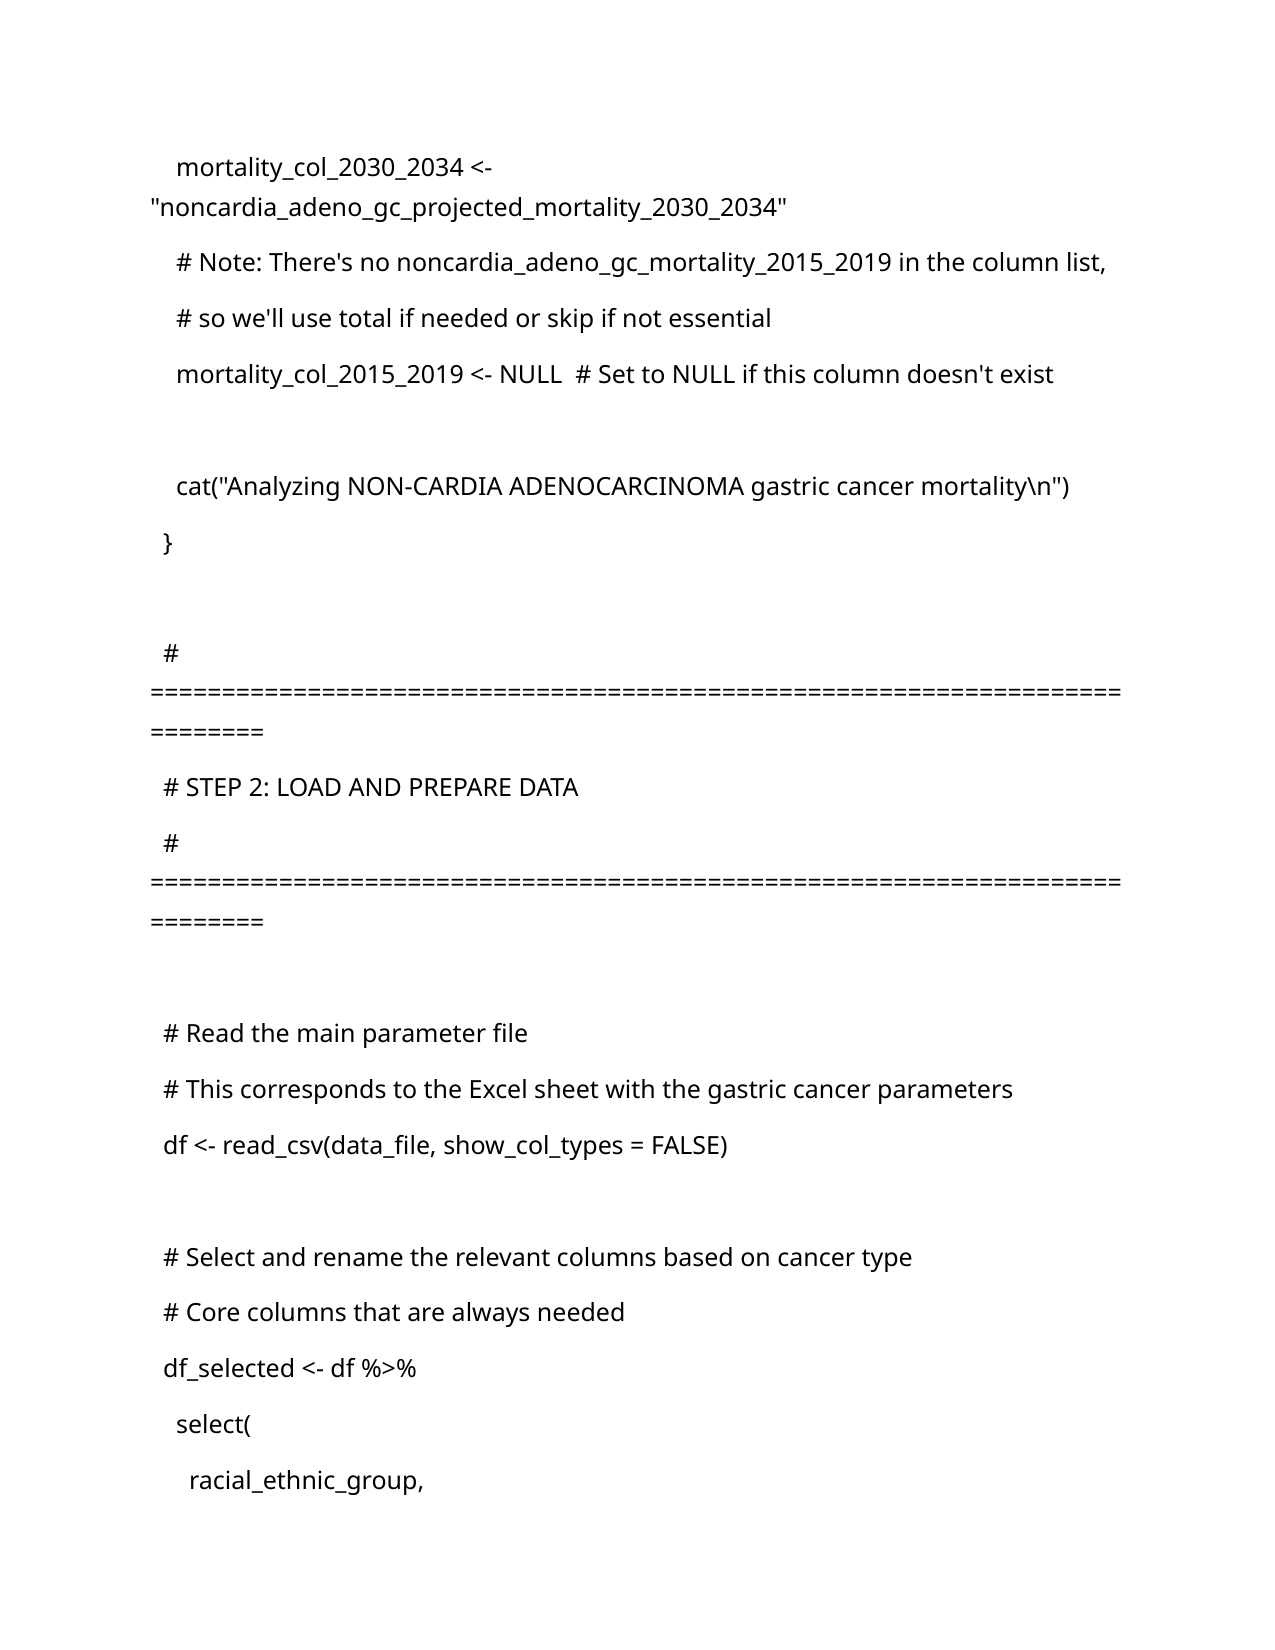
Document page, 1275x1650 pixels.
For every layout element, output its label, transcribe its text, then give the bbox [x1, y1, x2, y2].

text cat("Analyzing NON-CARDIA ADENOCARCINOMA gastric cancer mortality\n") [150, 468, 1125, 502]
text # Read the main parameter file [150, 1016, 1125, 1050]
text mortality_col_2030_2034 <- "noncardia_adeno_gc_projected_mortality_2030_2034" [150, 150, 1125, 223]
text select( [150, 1407, 1125, 1441]
text # Core columns that are always needed [150, 1295, 1125, 1329]
text # This corresponds to the Excel sheet with the gastric cancer parameters [150, 1072, 1125, 1106]
text # Note: There's no noncardia_adeno_gc_mortality_2015_2019 in the column list, [150, 245, 1125, 279]
text mortality_col_2015_2019 <- NULL # Set to NULL if this column doesn't exist [150, 357, 1125, 391]
text # STEP 2: LOAD AND PREPARE DATA [150, 770, 1125, 804]
text # so we'll use total if needed or skip if not essential [150, 301, 1125, 335]
text # ============================================================================ [150, 636, 1125, 748]
text # ============================================================================ [150, 826, 1125, 938]
text df_selected <- df %>% [150, 1351, 1125, 1385]
text racial_ethnic_group, [150, 1462, 1125, 1497]
text } [150, 524, 1125, 558]
text # Select and rename the relevant columns based on cancer type [150, 1239, 1125, 1273]
text df <- read_csv(data_file, show_col_types = FALSE) [150, 1127, 1125, 1162]
